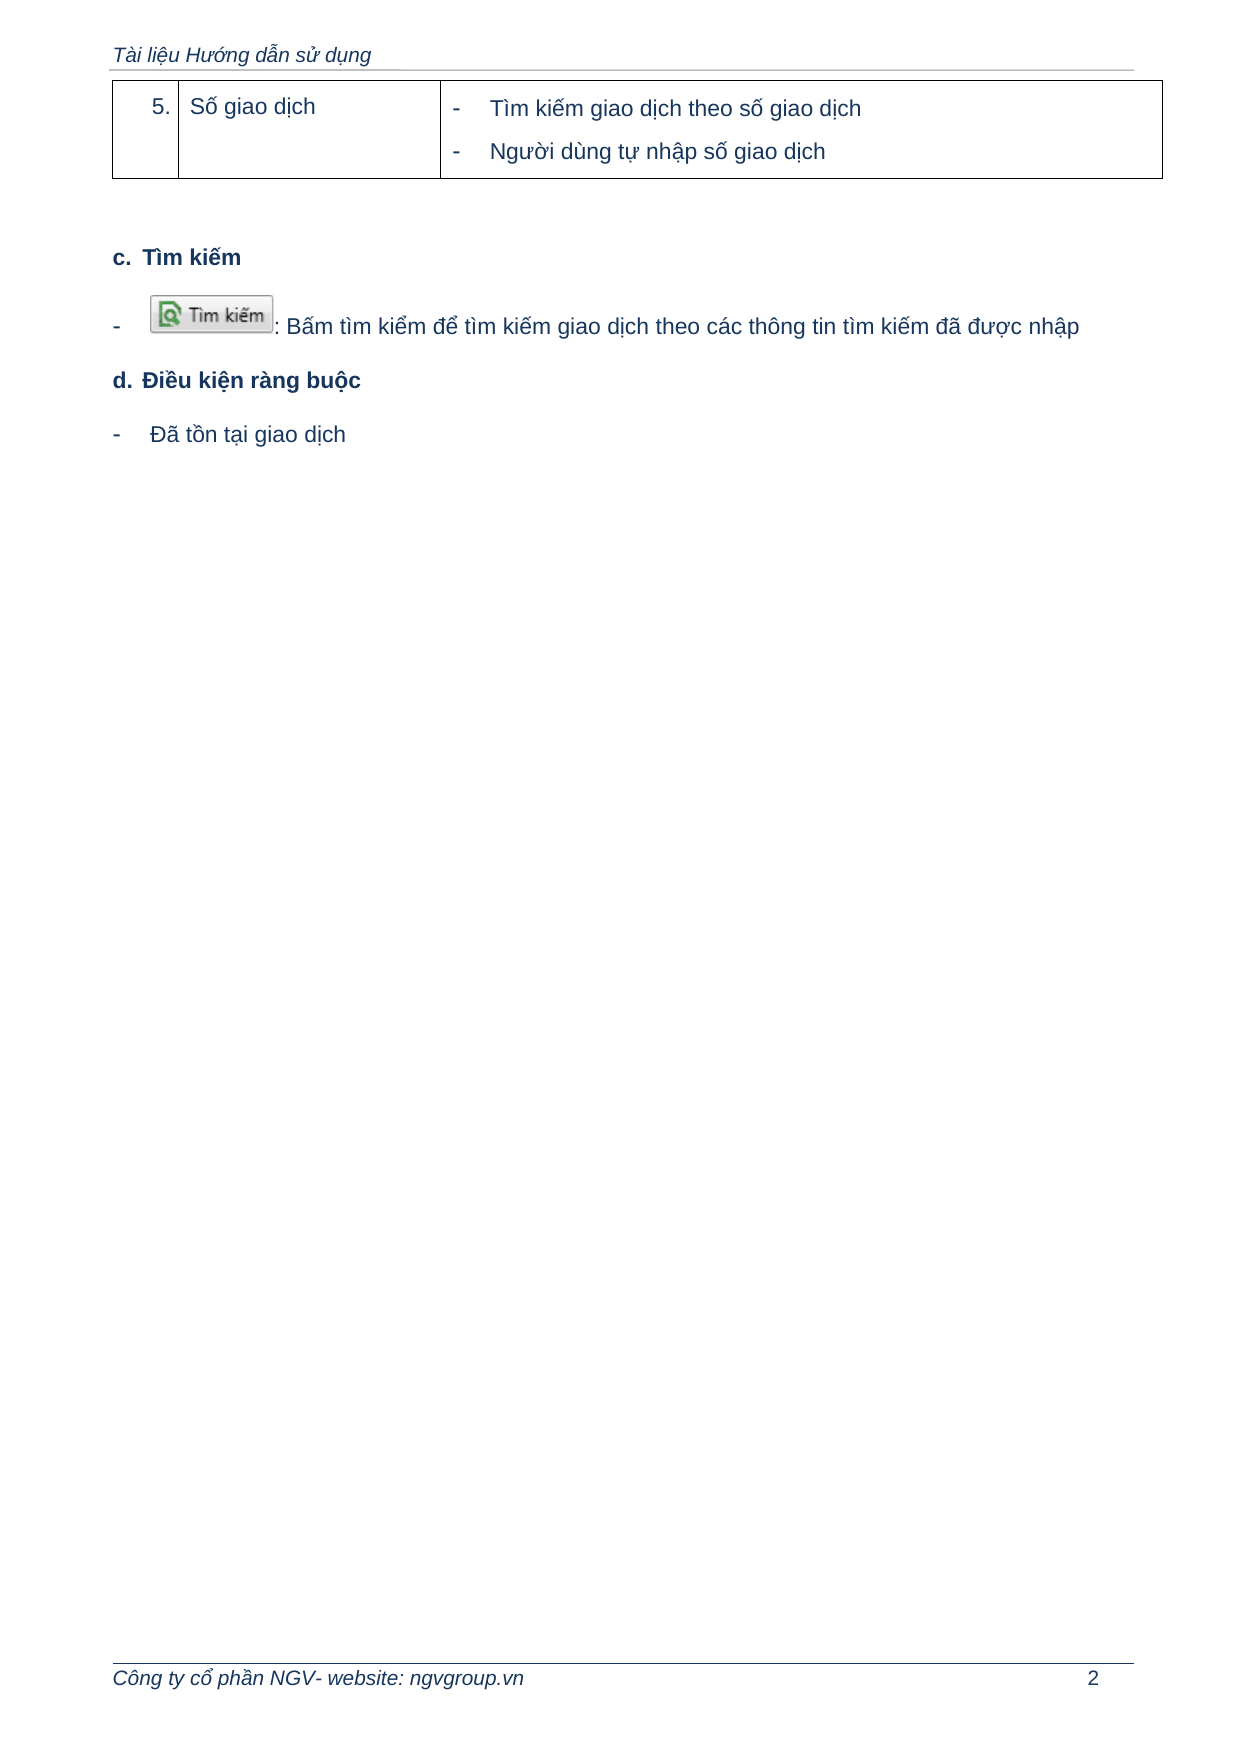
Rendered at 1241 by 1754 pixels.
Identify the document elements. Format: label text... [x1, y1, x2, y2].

subtitle Điều kiện ràng buộc [112, 367, 1156, 393]
table_cell Số giao dịch [179, 81, 440, 178]
table_cell Tìm kiếm giao dịch theo số giao dịch Người dùng tự nhập số giao dịch [441, 81, 1162, 178]
table_cell [113, 81, 178, 178]
subtitle Tìm kiếm [112, 244, 1156, 270]
text : Bấm tìm kiểm để tìm kiếm giao dịch theo các thông tin tìm kiếm đã được nhập [112, 296, 1156, 340]
text Đã tồn tại giao dịch [112, 419, 1156, 448]
picture [150, 295, 274, 335]
